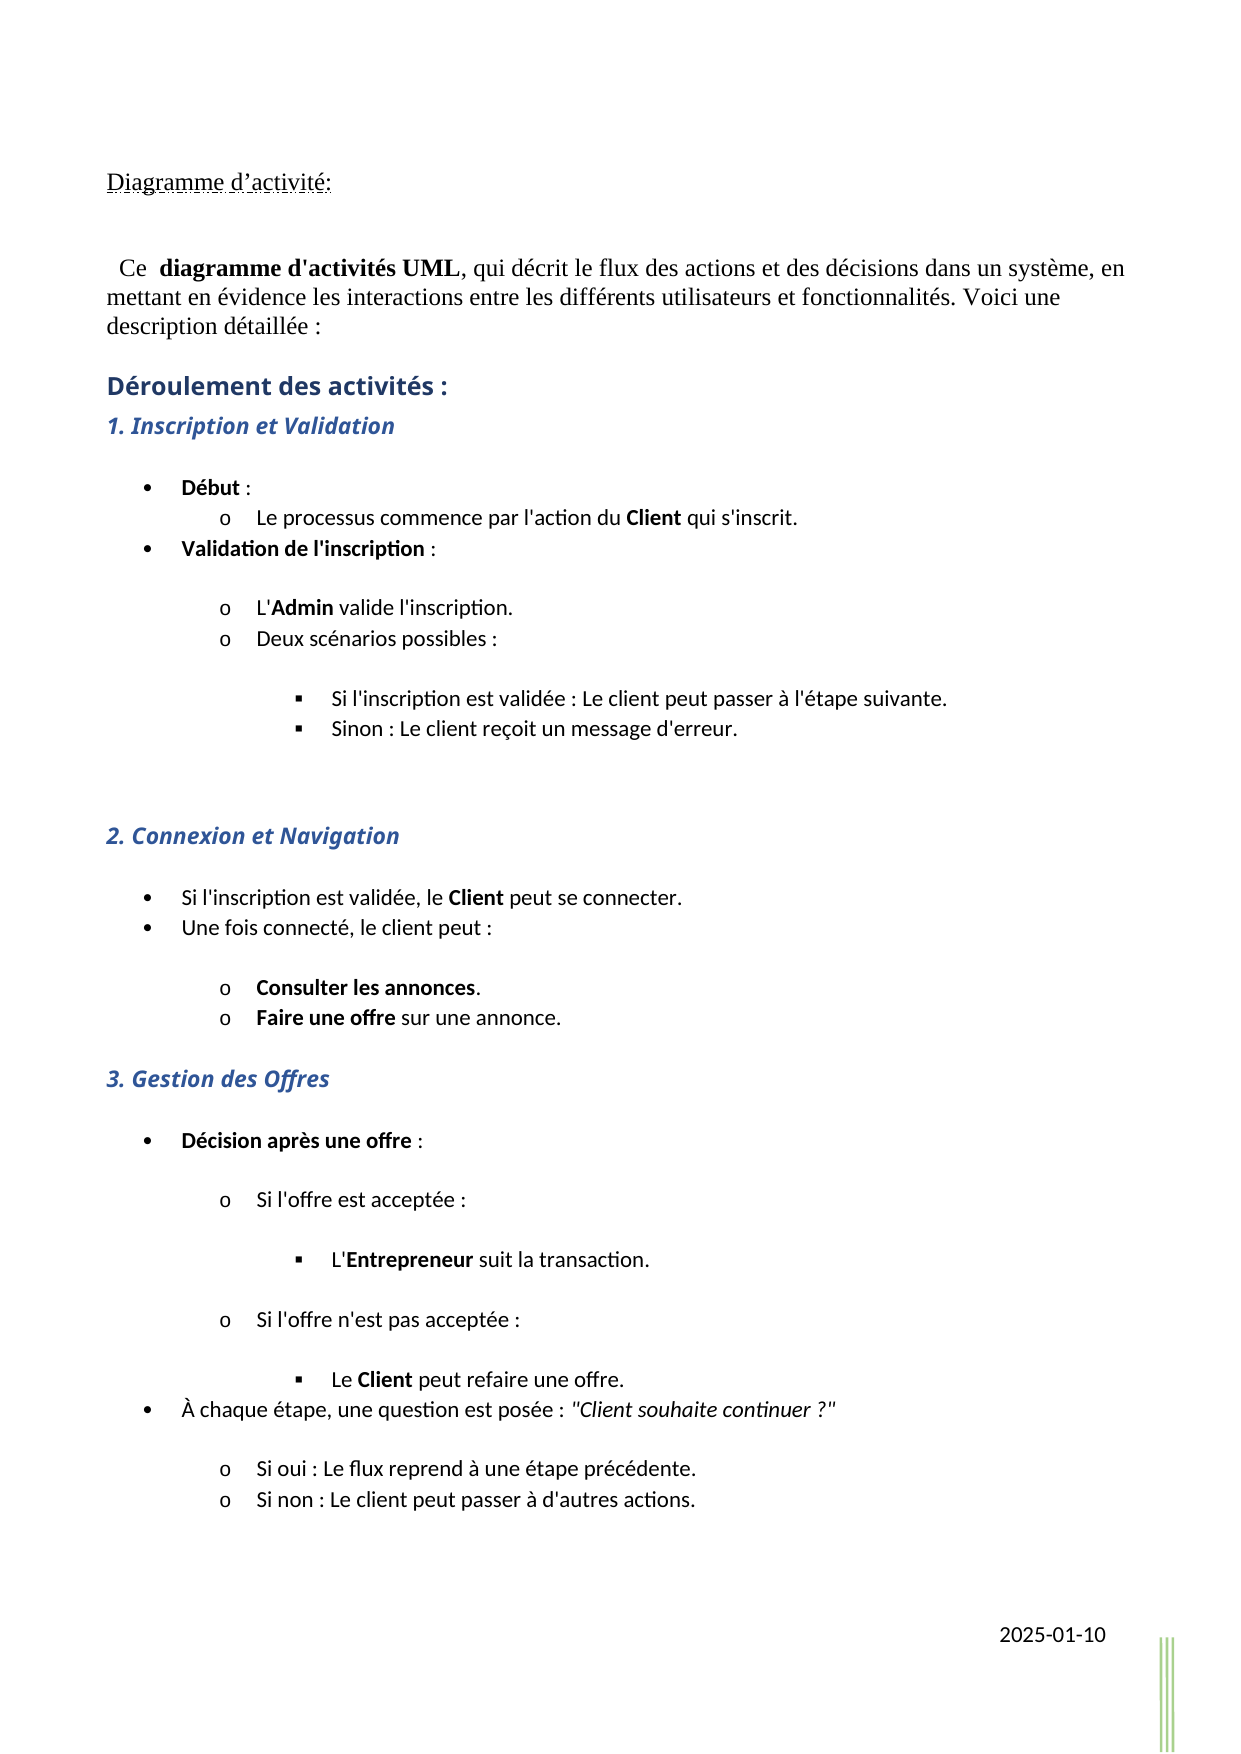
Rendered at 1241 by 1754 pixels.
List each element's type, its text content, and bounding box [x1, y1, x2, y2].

list Début : [144, 473, 1161, 501]
list L'Entrepreneur suit la transaction. [294, 1245, 1161, 1273]
text Diagramme d’activité: [106, 167, 1161, 224]
subtitle 3. Gestion des Offres [106, 1063, 1161, 1094]
subtitle 1. Inscription et Validation [106, 410, 1161, 441]
list Si non : Le client peut passer à d'autres actions. [219, 1485, 1161, 1513]
list Validation de l'inscription : [144, 534, 1161, 562]
text Ce diagramme d'activités UML, qui décrit le flux des actions et des décisions dans un système, en mettant en évidence les interactions entre les différents utilisateurs et fonctionnalités. Voici une description détaillée : [106, 253, 1161, 340]
list L'Admin valide l'inscription. [219, 593, 1161, 622]
subtitle Déroulement des activités : [106, 369, 1161, 403]
list Si l'offre est acceptée : [219, 1186, 1161, 1214]
list Consulter les annonces. [219, 973, 1161, 1001]
list Une fois connecté, le client peut : [144, 913, 1161, 941]
list Sinon : Le client reçoit un message d'erreur. [294, 714, 1161, 742]
list Faire une offre sur une annonce. [219, 1003, 1161, 1032]
list Si l'offre n'est pas acceptée : [219, 1305, 1161, 1333]
list Si l'inscription est validée : Le client peut passer à l'étape suivante. [294, 684, 1161, 712]
list Le Client peut refaire une offre. [294, 1365, 1161, 1393]
list Deux scénarios possibles : [219, 624, 1161, 652]
list À chaque étape, une question est posée : "Client souhaite continuer ?" [144, 1395, 1161, 1423]
subtitle 2. Connexion et Navigation [106, 820, 1161, 851]
list Si l'inscription est validée, le Client peut se connecter. [144, 883, 1161, 911]
list Si oui : Le flux reprend à une étape précédente. [219, 1454, 1161, 1483]
list Le processus commence par l'action du Client qui s'inscrit. [219, 503, 1161, 531]
list Décision après une offre : [144, 1126, 1161, 1154]
